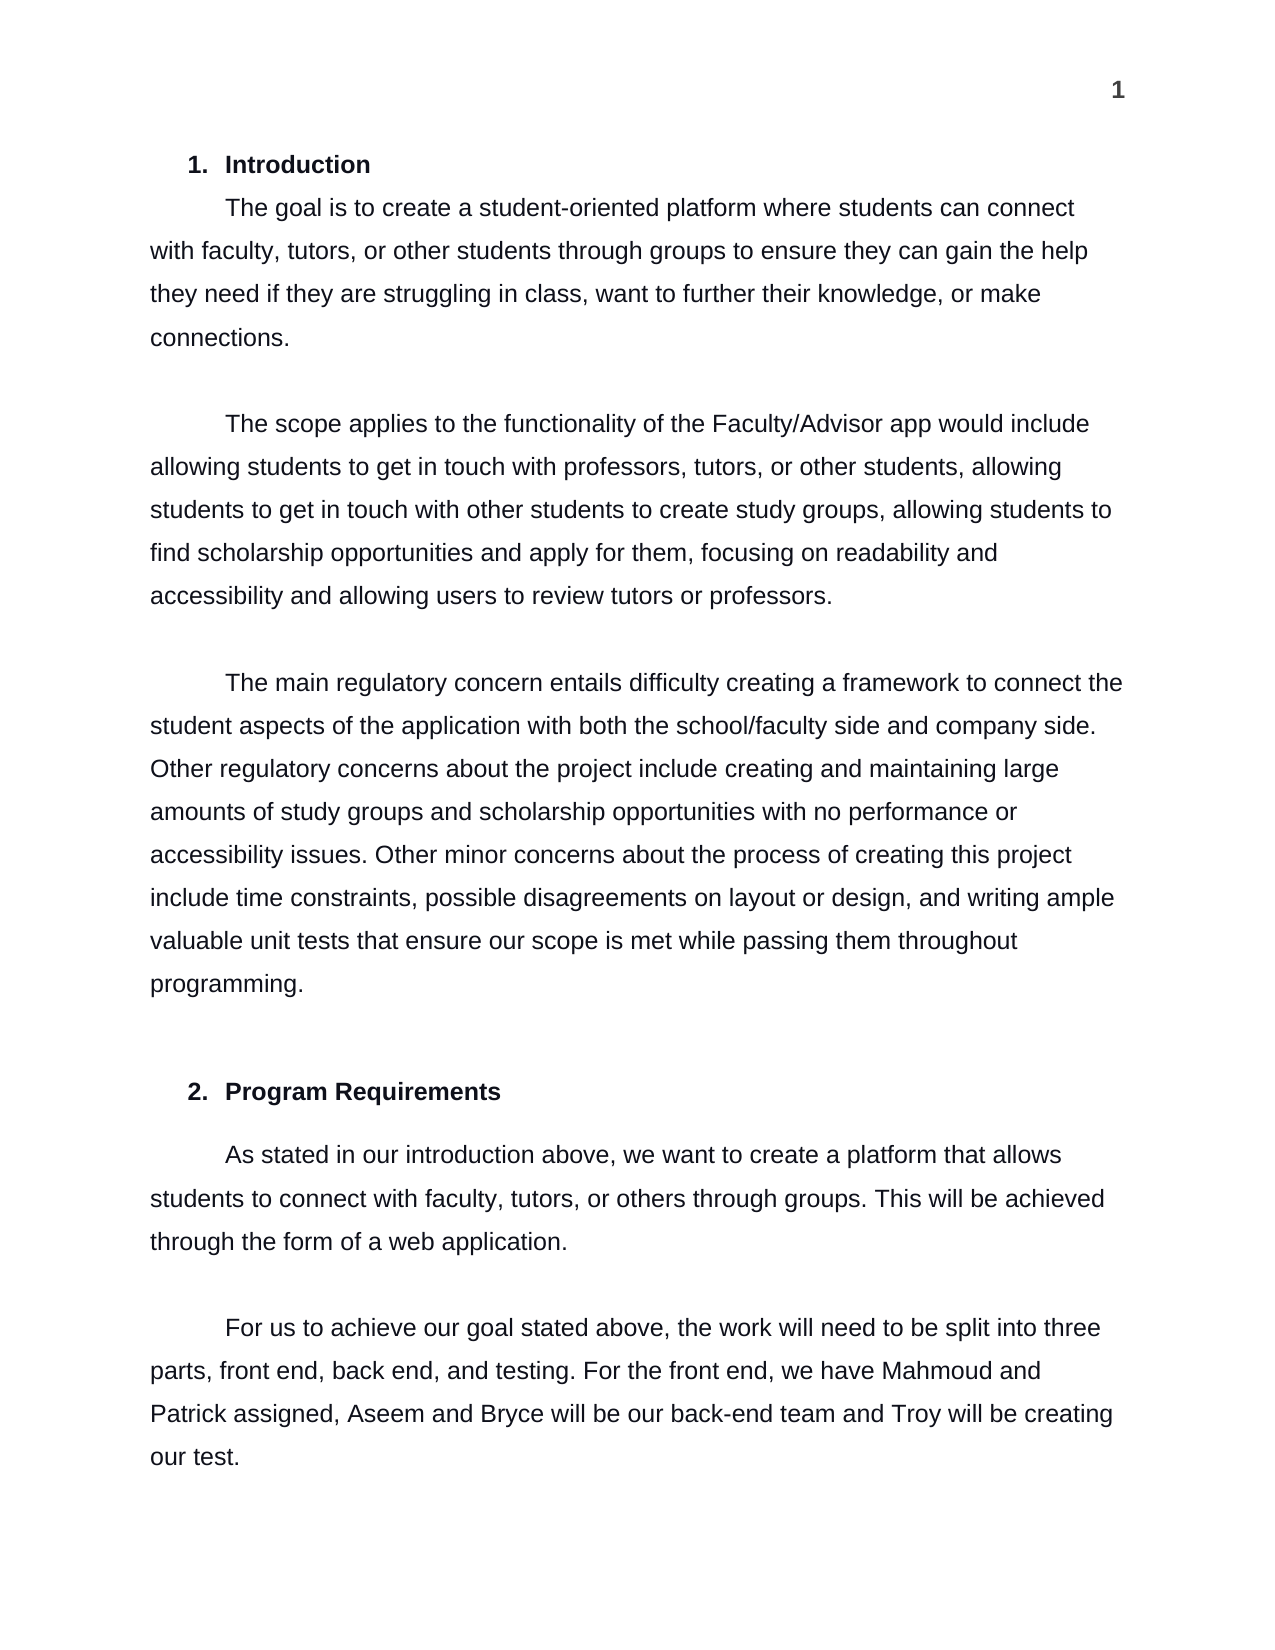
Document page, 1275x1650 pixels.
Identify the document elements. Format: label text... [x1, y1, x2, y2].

text As stated in our introduction above, we want to create a platform that allows students to connect with faculty, tutors, or others through groups. This will be achieved through the form of a web application. [150, 1140, 1125, 1255]
text The scope applies to the functionality of the Faculty/Advisor app would include allowing students to get in touch with professors, tutors, or other students, allowing students to get in touch with other students to create study groups, allowing students to find scholarship opportunities and apply for them, focusing on readability and accessibility and allowing users to review tutors or professors. [150, 409, 1125, 610]
text For us to achieve our goal stated above, the work will need to be split into three parts, front end, back end, and testing. For the front end, we have Mahmoud and Patrick assigned, Aseem and Bryce will be our back-end team and Troy will be creating our test. [150, 1313, 1125, 1471]
list Introduction [187, 150, 1125, 179]
text The main regulatory concern entails difficulty creating a framework to connect the student aspects of the application with both the school/faculty side and company side. Other regulatory concerns about the project include creating and maintaining large amounts of study groups and scholarship opportunities with no performance or accessibility issues. Other minor concerns about the process of creating this project include time constraints, possible disagreements on layout or design, and writing ample valuable unit tests that ensure our scope is met while passing them throughout programming. [150, 667, 1125, 998]
list Program Requirements [187, 1076, 1125, 1105]
text The goal is to create a student-oriented platform where students can connect with faculty, tutors, or other students through groups to ensure they can gain the help they need if they are struggling in class, want to further their knowledge, or make connections. [150, 193, 1125, 351]
